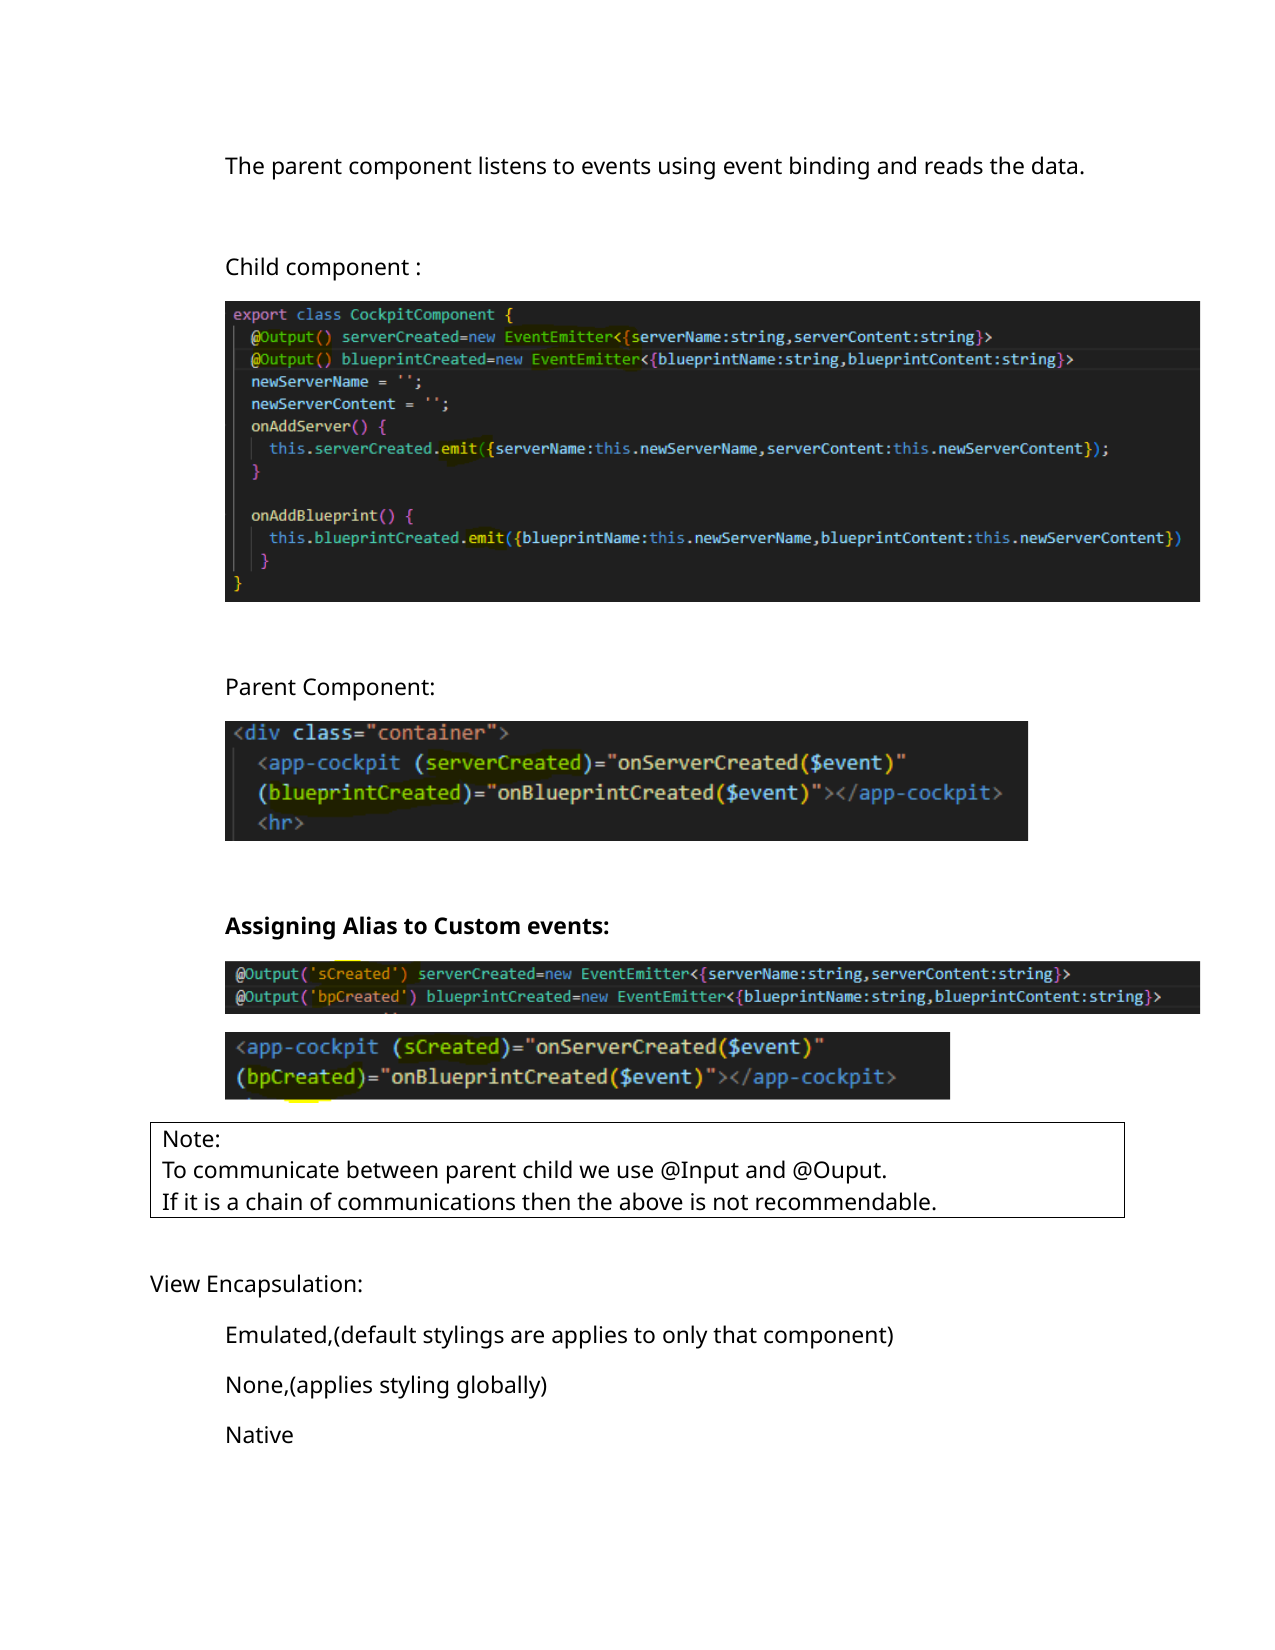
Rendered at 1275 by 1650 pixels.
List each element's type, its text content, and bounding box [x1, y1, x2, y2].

picture [225, 301, 1200, 602]
text View Encapsulation: [150, 1268, 1125, 1299]
picture [225, 721, 1029, 841]
text Child component : [225, 251, 1125, 282]
text Emulated,(default stylings are applies to only that component) [150, 1319, 1125, 1350]
table_header Note: To communicate between parent child we use @Input and @Ouput. If it is a chain of communications then the above is not recommendable. [151, 1123, 1124, 1217]
picture [225, 960, 1200, 1014]
text None,(applies styling globally) [150, 1369, 1125, 1400]
text Assigning Alias to Custom events: [225, 910, 1125, 941]
text The parent component listens to events using event binding and reads the data. [225, 150, 1125, 181]
picture [225, 1032, 951, 1103]
text Native [150, 1419, 1125, 1451]
text Parent Component: [225, 671, 1125, 702]
